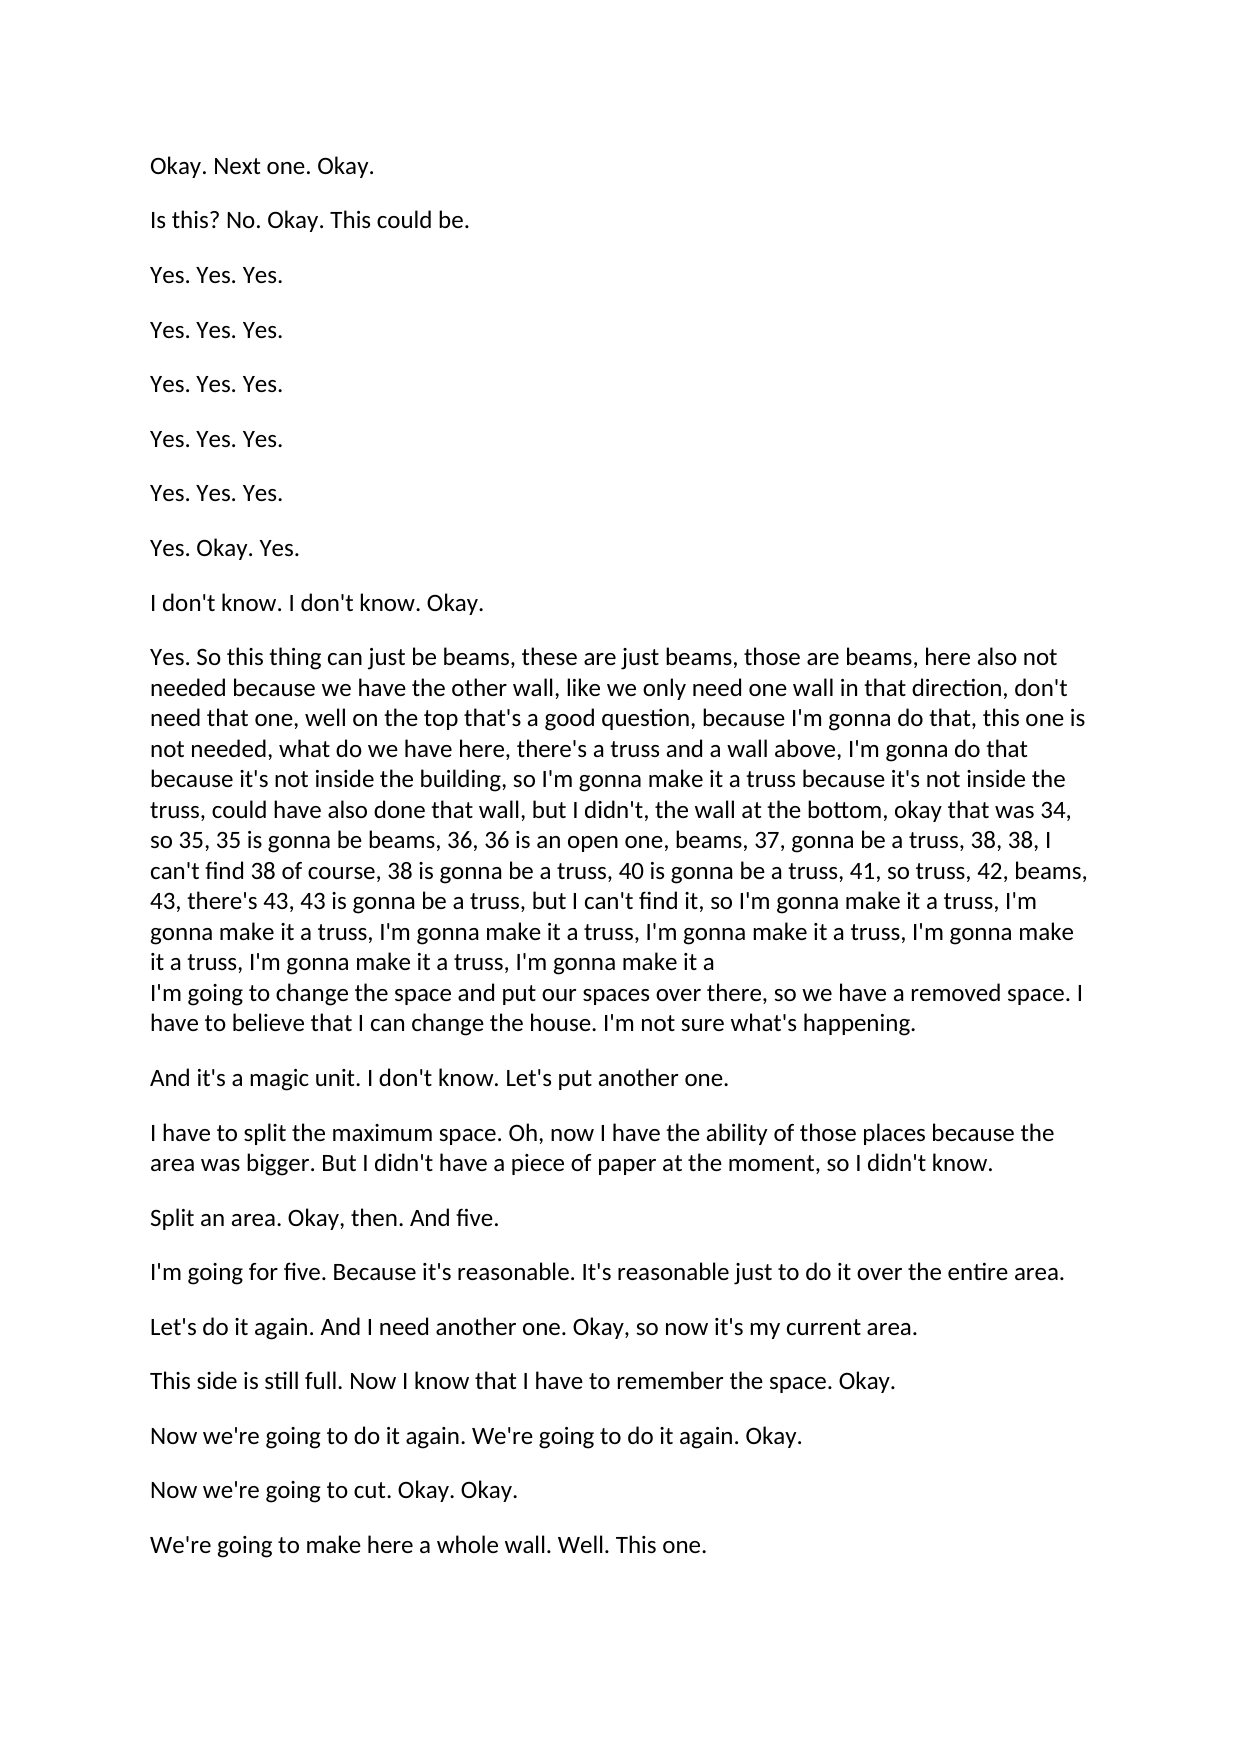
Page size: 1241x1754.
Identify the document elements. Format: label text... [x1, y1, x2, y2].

text Now we're going to cut. Okay. Okay. [150, 1475, 1090, 1505]
text And it's a magic unit. I don't know. Let's put another one. [150, 1062, 1090, 1093]
text Okay. Next one. Okay. [150, 150, 1090, 181]
text Yes. Yes. Yes. [150, 477, 1090, 508]
text Now we're going to do it again. We're going to do it again. Okay. [150, 1420, 1090, 1451]
text Is this? No. Okay. This could be. [150, 204, 1090, 235]
text Yes. Yes. Yes. [150, 314, 1090, 344]
text We're going to make here a whole wall. Well. This one. [150, 1529, 1090, 1560]
text Yes. Okay. Yes. [150, 532, 1090, 563]
text Yes. So this thing can just be beams, these are just beams, those are beams, here also not needed because we have the other wall, like we only need one wall in that direction, don't need that one, well on the top that's a good question, because I'm gonna do that, this one is not needed, what do we have here, there's a truss and a wall above, I'm gonna do that because it's not inside the building, so I'm gonna make it a truss because it's not inside the truss, could have also done that wall, but I didn't, the wall at the bottom, okay that was 34, so 35, 35 is gonna be beams, 36, 36 is an open one, beams, 37, gonna be a truss, 38, 38, I can't find 38 of course, 38 is gonna be a truss, 40 is gonna be a truss, 41, so truss, 42, beams, 43, there's 43, 43 is gonna be a truss, but I can't find it, so I'm gonna make it a truss, I'm gonna make it a truss, I'm gonna make it a truss, I'm gonna make it a truss, I'm gonna make it a truss, I'm gonna make it a truss, I'm gonna make it a [150, 641, 1090, 977]
text I'm going for five. Because it's reasonable. It's reasonable just to do it over the entire area. [150, 1256, 1090, 1287]
text I don't know. I don't know. Okay. [150, 587, 1090, 617]
text Split an area. Okay, then. And five. [150, 1202, 1090, 1232]
text Yes. Yes. Yes. [150, 259, 1090, 290]
text This side is still full. Now I know that I have to remember the space. Okay. [150, 1366, 1090, 1396]
text Yes. Yes. Yes. [150, 368, 1090, 399]
text Let's do it again. And I need another one. Okay, so now it's my current area. [150, 1311, 1090, 1341]
text I have to split the maximum space. Oh, now I have the ability of those places because the area was bigger. But I didn't have a piece of paper at the moment, so I didn't know. [150, 1117, 1090, 1178]
text Yes. Yes. Yes. [150, 423, 1090, 453]
text I'm going to change the space and put our spaces over there, so we have a removed space. I have to believe that I can change the house. I'm not sure what's happening. [150, 977, 1090, 1038]
